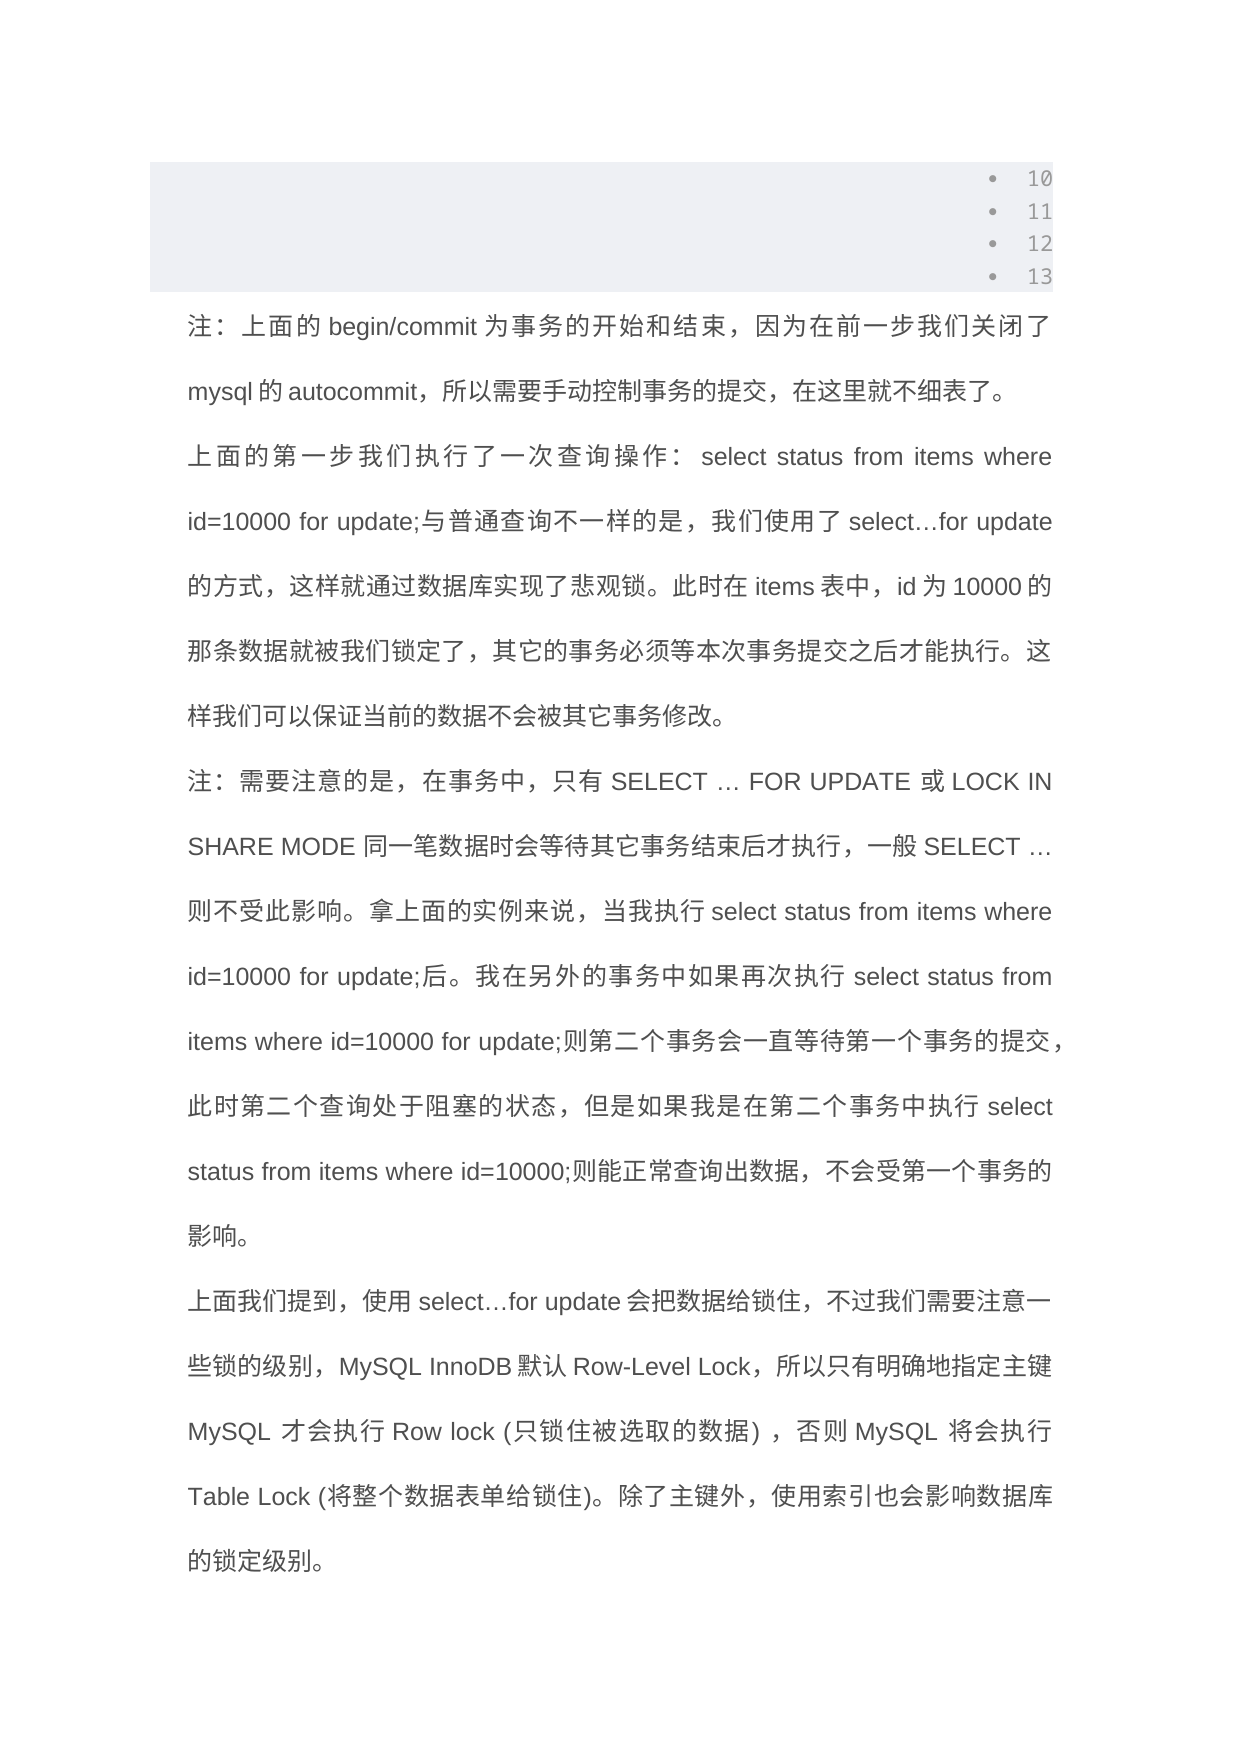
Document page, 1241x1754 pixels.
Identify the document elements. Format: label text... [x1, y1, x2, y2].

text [187, 292, 1053, 1592]
list 12 [150, 227, 1053, 259]
list 13 [150, 259, 1053, 292]
list 10 [150, 162, 1053, 194]
list 11 [150, 194, 1053, 227]
